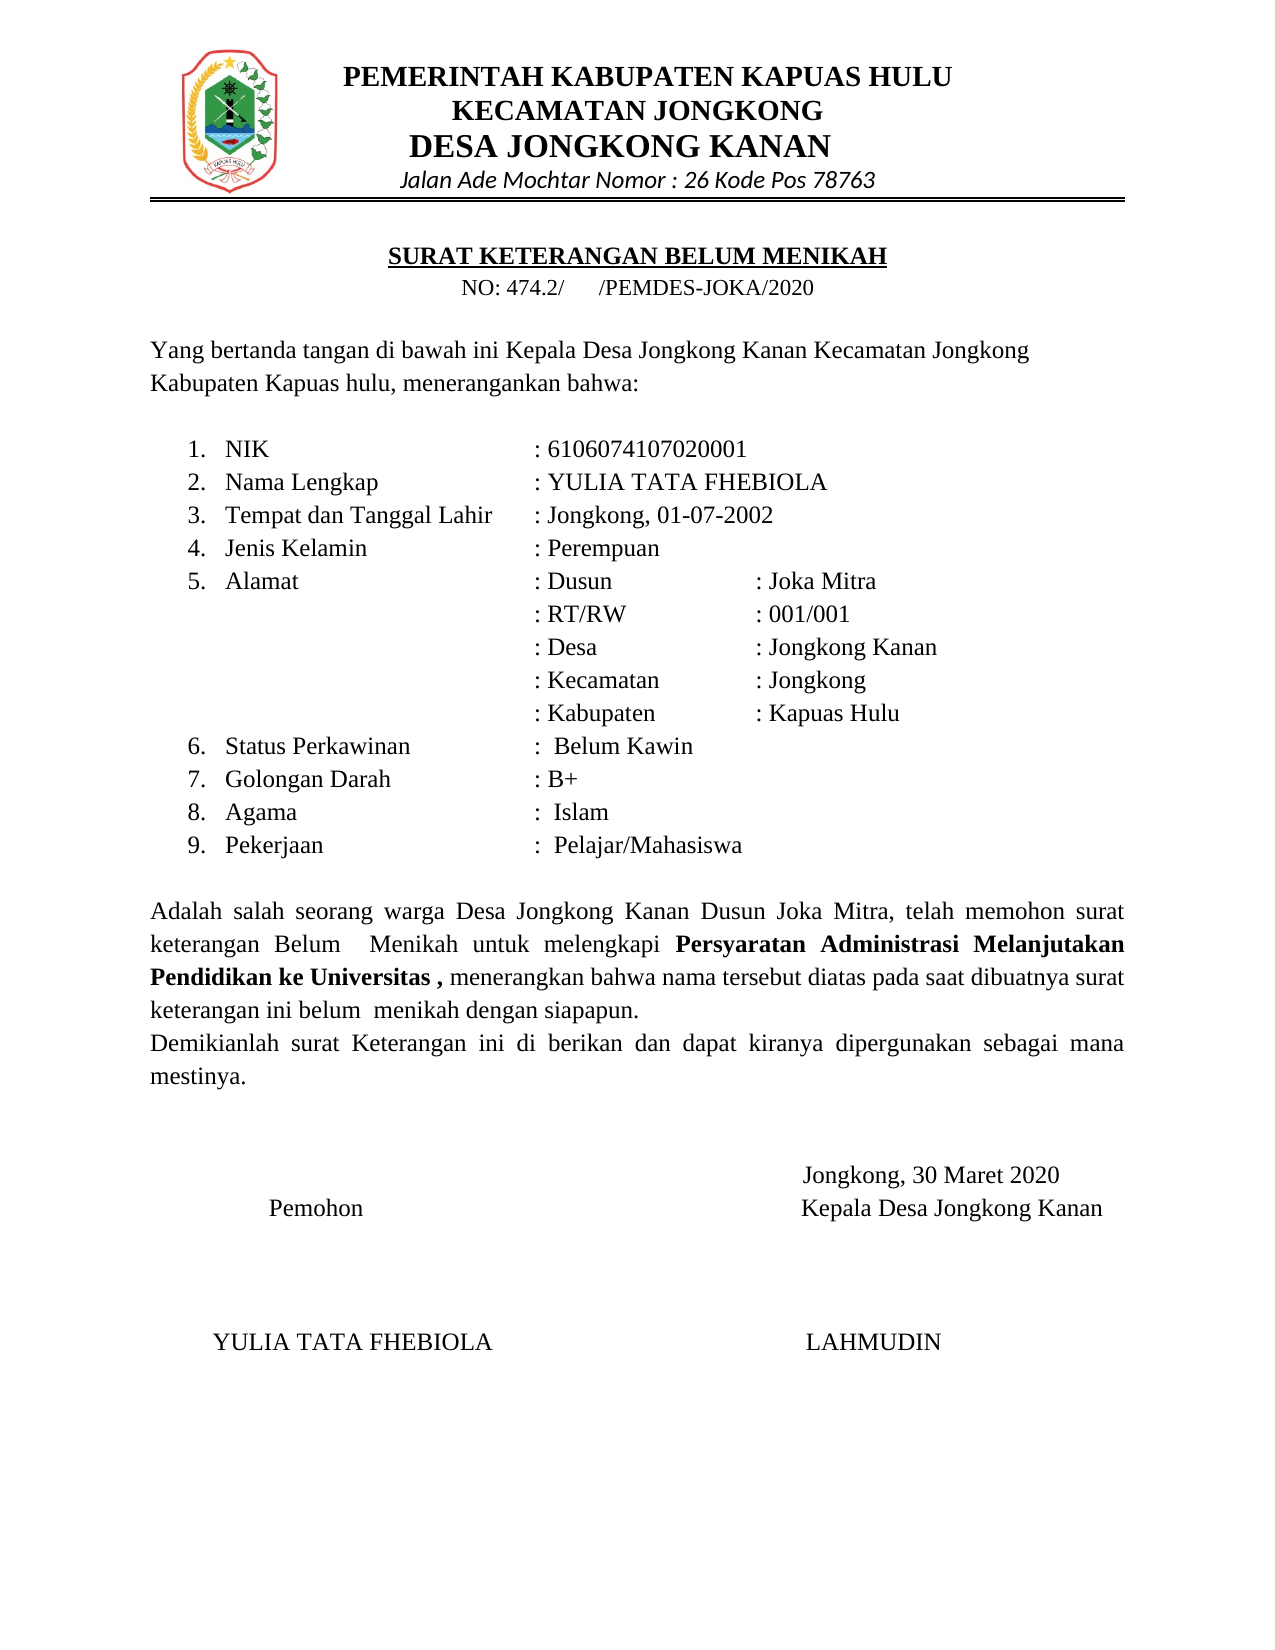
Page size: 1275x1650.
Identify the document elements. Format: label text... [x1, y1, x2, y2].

list Golongan Darah : B+ [187, 764, 1125, 793]
list NIK : 6106074107020001 [187, 434, 1125, 463]
list Alamat : Dusun : Joka Mitra [187, 566, 1125, 595]
list : Kecamatan : Jongkong [225, 665, 1125, 694]
text Pemohon Kepala Desa Jongkong Kanan [150, 1193, 1125, 1222]
text Yang bertanda tangan di bawah ini Kepala Desa Jongkong Kanan Kecamatan Jongkong Kabupaten Kapuas hulu, menerangankan bahwa: [150, 335, 1125, 397]
text SURAT KETERANGAN BELUM MENIKAH [150, 241, 1125, 270]
list Agama : Islam [187, 797, 1125, 826]
text KECAMATAN JONGKONG [150, 93, 1125, 126]
list : Desa : Jongkong Kanan [225, 632, 1125, 661]
list : Kabupaten : Kapuas Hulu [225, 698, 1125, 727]
list Nama Lengkap : YULIA TATA FHEBIOLA [187, 467, 1125, 496]
text DESA JONGKONG KANAN [150, 126, 1125, 164]
text Jalan Ade Mochtar Nomor : 26 Kode Pos 78763 [150, 164, 1125, 197]
text Demikianlah surat Keterangan ini di berikan dan dapat kiranya dipergunakan sebagai mana mestinya. [150, 1028, 1125, 1090]
picture [140, 32, 319, 211]
list Pekerjaan : Pelajar/Mahasiswa [187, 830, 1125, 859]
text Adalah salah seorang warga Desa Jongkong Kanan Dusun Joka Mitra, telah memohon surat keterangan Belum Menikah untuk melengkapi Persyaratan Administrasi Melanjutakan Pendidikan ke Universitas , menerangkan bahwa nama tersebut diatas pada saat dibuatnya surat keterangan ini belum menikah dengan siapapun. [150, 896, 1125, 1024]
list Status Perkawinan : Belum Kawin [187, 731, 1125, 760]
text NO: 474.2/ /PEMDES-JOKA/2020 [150, 274, 1125, 301]
text PEMERINTAH KABUPATEN KAPUAS HULU [150, 59, 1125, 93]
text YULIA TATA FHEBIOLA LAHMUDIN [150, 1327, 1125, 1356]
text Jongkong, 30 Maret 2020 [150, 1160, 1125, 1189]
list Tempat dan Tanggal Lahir : Jongkong, 01-07-2002 [187, 500, 1125, 529]
list : RT/RW : 001/001 [225, 599, 1125, 628]
list Jenis Kelamin : Perempuan [187, 533, 1125, 562]
